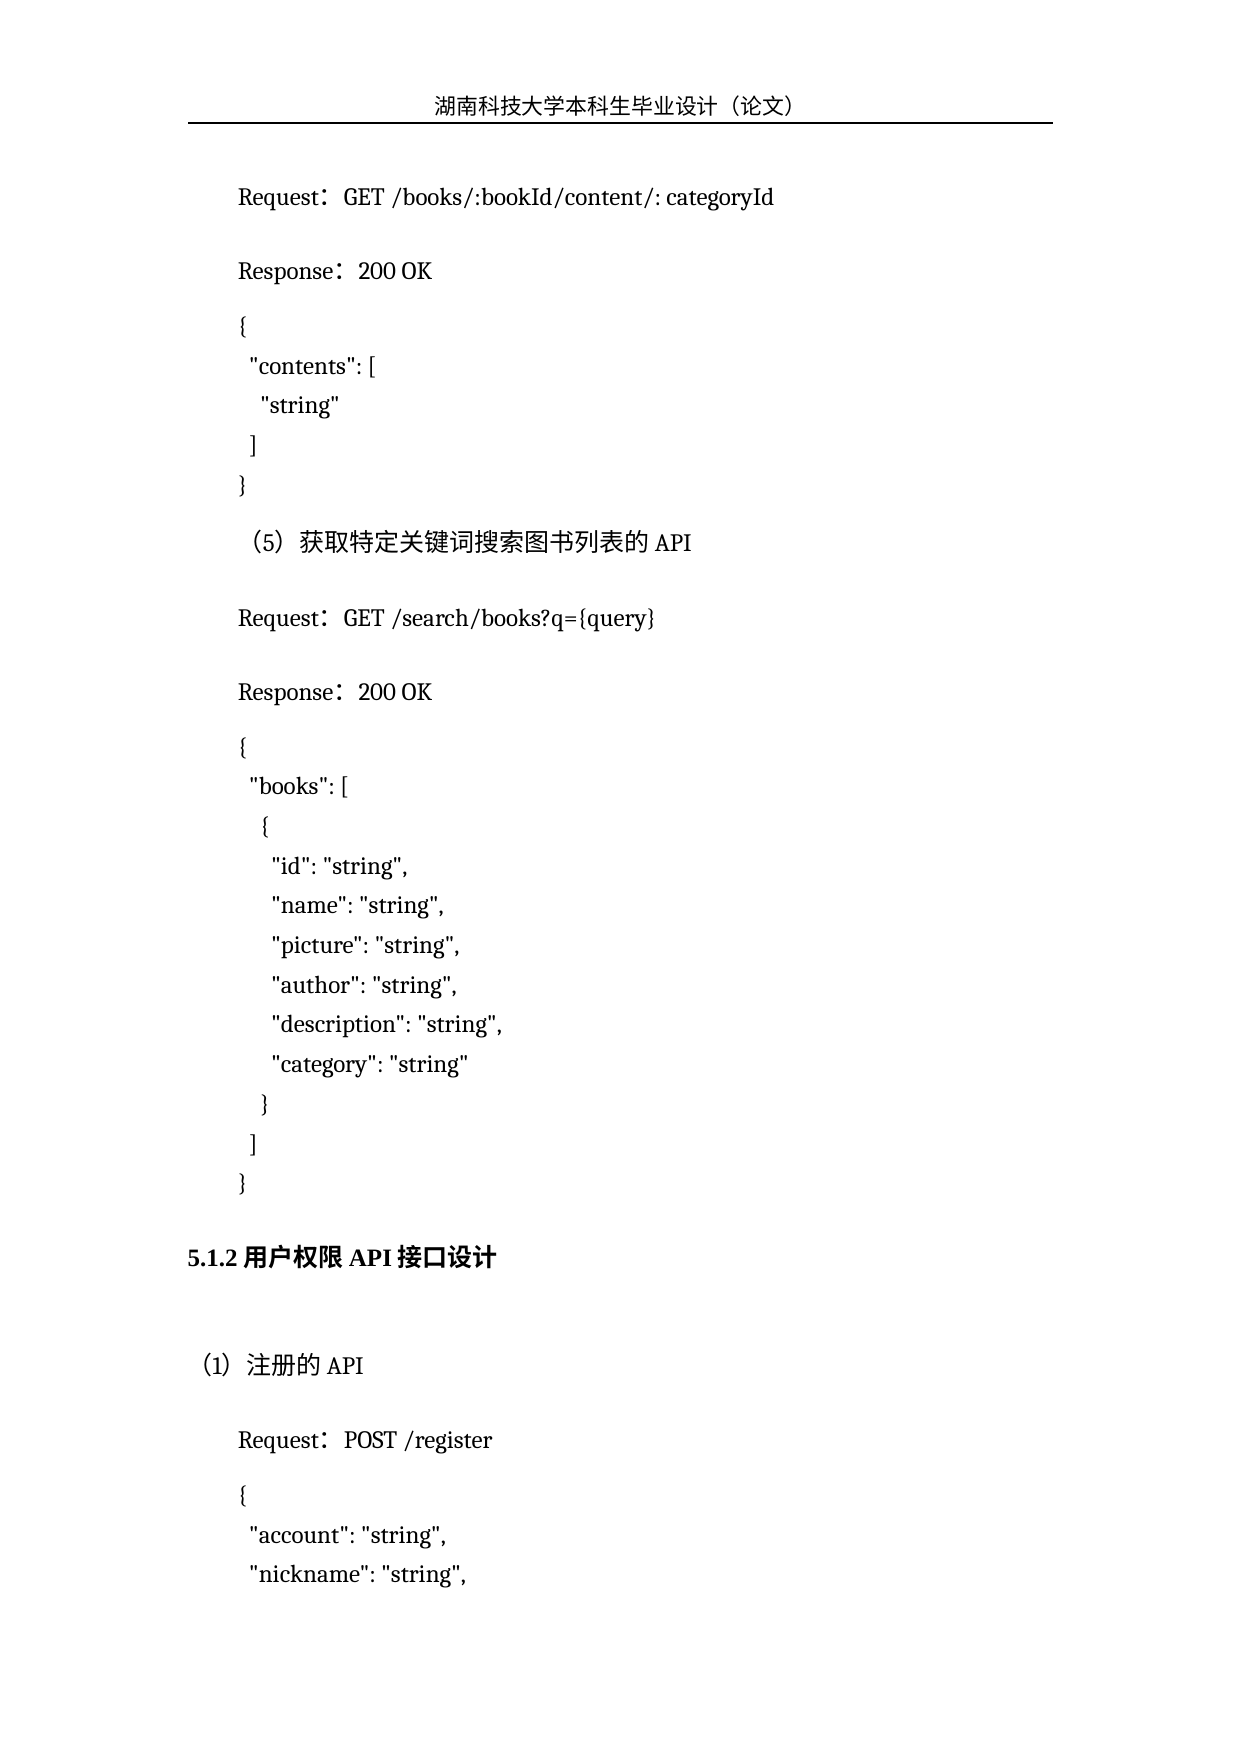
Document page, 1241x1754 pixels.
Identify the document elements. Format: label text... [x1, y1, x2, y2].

text "picture": "string", [187, 929, 1053, 962]
text "account": "string", [187, 1519, 1053, 1551]
text （5）获取特定关键词搜索图书列表的API [187, 508, 1053, 573]
text Request：GET /books/:bookId/content/: categoryId [187, 162, 1053, 227]
text "contents": [ [187, 350, 1053, 382]
text "nickname": "string", [187, 1558, 1053, 1591]
text } [187, 1167, 1053, 1200]
text { [187, 310, 1053, 343]
text } [187, 1088, 1053, 1120]
text "description": "string", [187, 1008, 1053, 1041]
text Response：200 OK [187, 657, 1053, 722]
text "category": "string" [187, 1048, 1053, 1081]
text Request：POST /register [187, 1405, 1053, 1470]
text "books": [ [187, 770, 1053, 803]
text "string" [187, 389, 1053, 422]
text （1）注册的API [187, 1331, 1053, 1396]
text { [187, 1479, 1053, 1512]
text Request：GET /search/books?q={query} [187, 583, 1053, 648]
text { [187, 731, 1053, 763]
text Response：200 OK [187, 236, 1053, 301]
text { [187, 810, 1053, 843]
text "author": "string", [187, 969, 1053, 1001]
text ] [187, 1128, 1053, 1160]
text "id": "string", [187, 850, 1053, 882]
text 5.1.2 用户权限API接口设计 [187, 1223, 1053, 1288]
text } [187, 469, 1053, 501]
text "name": "string", [187, 889, 1053, 922]
text ] [187, 429, 1053, 462]
